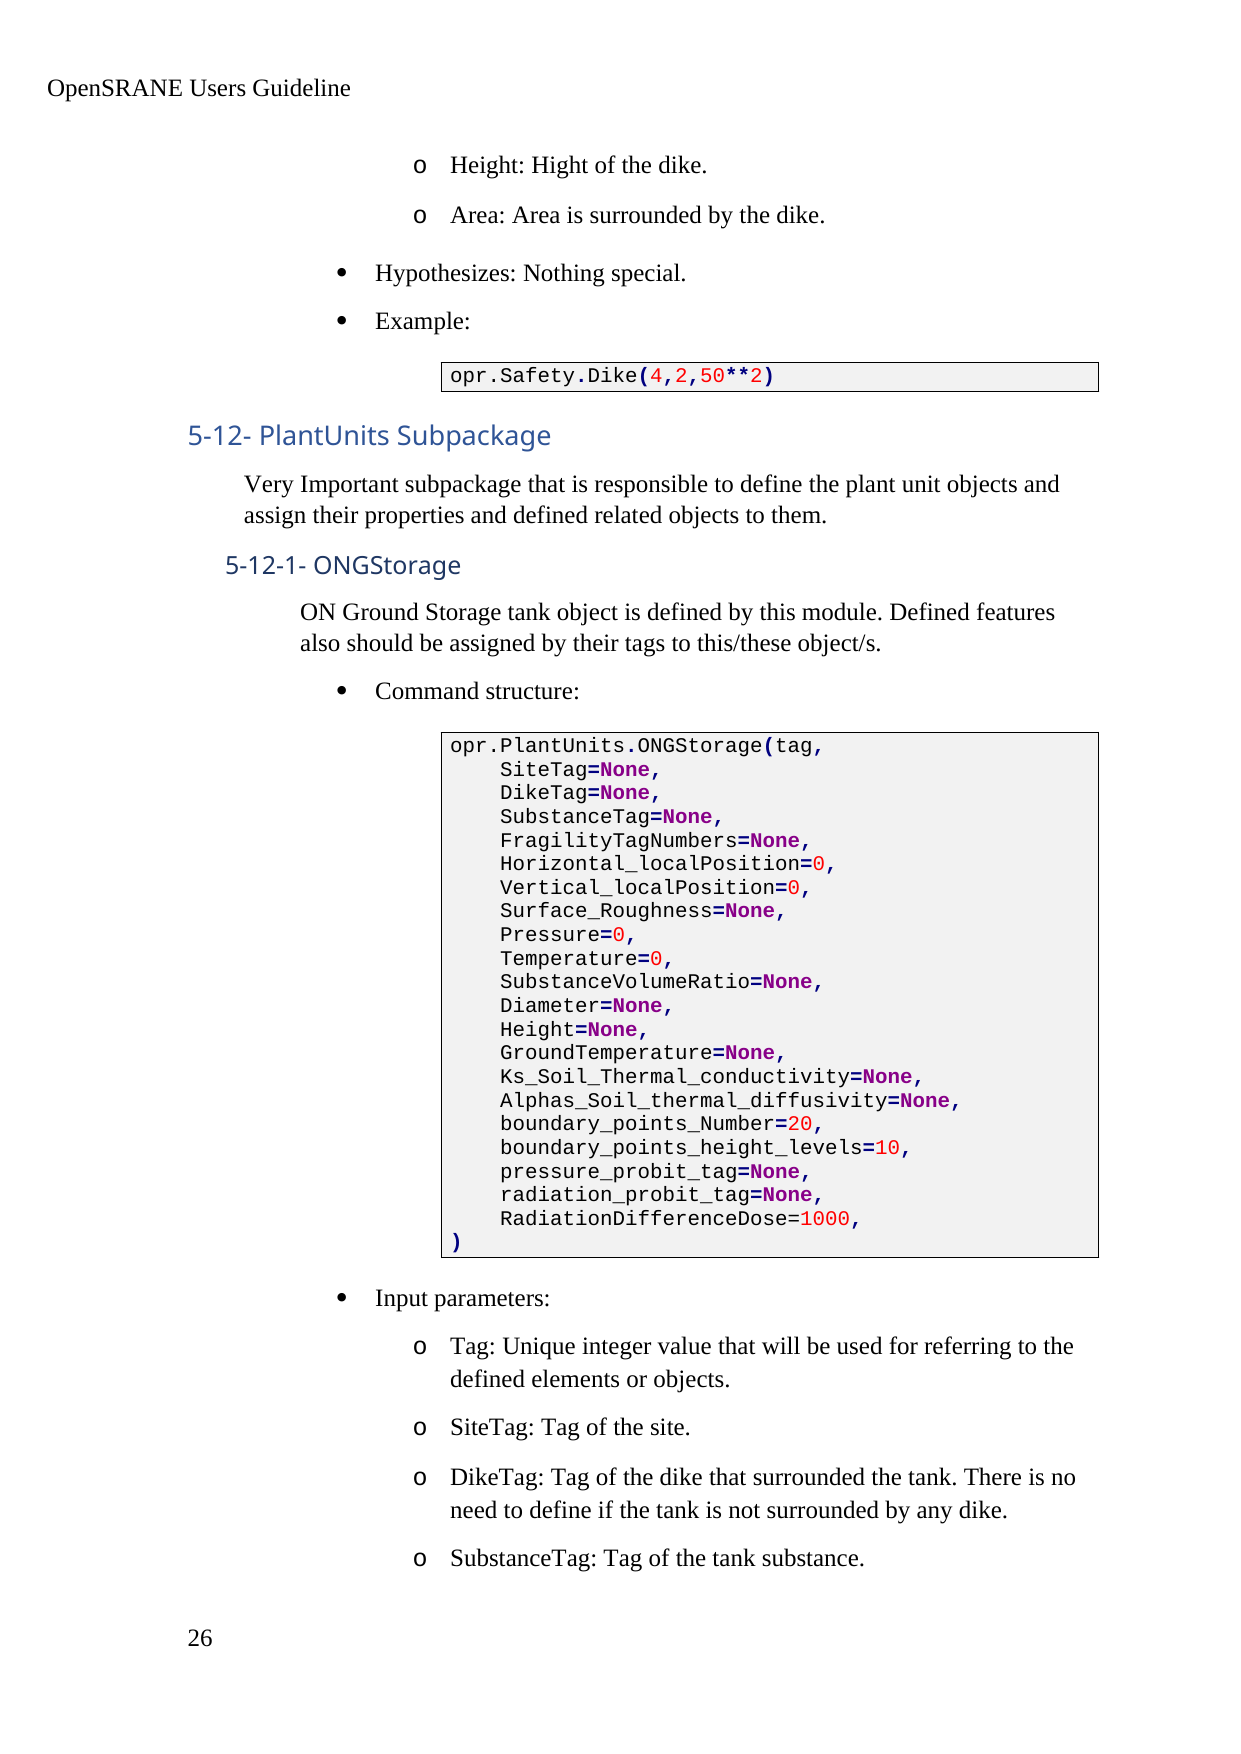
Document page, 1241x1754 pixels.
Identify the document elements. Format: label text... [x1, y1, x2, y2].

text pressure_probit_tag=None, [442, 1157, 1098, 1181]
text ON Ground Storage tank object is defined by this module. Defined features also should be assigned by their tags to this/these object/s. [300, 597, 1090, 657]
list Example: [337, 306, 1090, 334]
list Hypothesizes: Nothing special. [337, 258, 1090, 287]
list DikeTag: Tag of the dike that surrounded the tank. There is no need to define if the tank is not surrounded by any dike. [412, 1462, 1090, 1524]
text Vertical_localPosition=0, [442, 874, 1098, 897]
text opr.PlantUnits.ONGStorage(tag, [442, 733, 1098, 756]
text DikeTag=None, [442, 779, 1098, 803]
list SiteTag: Tag of the site. [412, 1412, 1090, 1443]
text RadiationDifferenceDose=1000, [442, 1205, 1098, 1228]
text boundary_points_Number=20, [442, 1110, 1098, 1134]
text radiation_probit_tag=None, [442, 1181, 1098, 1205]
text Alphas_Soil_thermal_diffusivity=None, [442, 1087, 1098, 1110]
list Tag: Unique integer value that will be used for referring to the defined elements or objects. [412, 1331, 1090, 1393]
text SiteTag=None, [442, 756, 1098, 779]
text SubstanceTag=None, [442, 803, 1098, 826]
subtitle ONGStorage [225, 548, 1090, 582]
text Pressure=0, [442, 921, 1098, 945]
text Temperature=0, [442, 945, 1098, 968]
text Very Important subpackage that is responsible to define the plant unit objects and assign their properties and defined related objects to them. [244, 469, 1090, 529]
text FragilityTagNumbers=None, [442, 826, 1098, 850]
list SubstanceTag: Tag of the tank substance. [412, 1543, 1090, 1573]
text SubstanceVolumeRatio=None, [442, 968, 1098, 992]
text Height=None, [442, 1016, 1098, 1039]
text Surface_Roughness=None, [442, 897, 1098, 921]
list Input parameters: [337, 1283, 1090, 1312]
text GroundTemperature=None, [442, 1039, 1098, 1063]
text boundary_points_height_levels=10, [442, 1134, 1098, 1157]
subtitle PlantUnits Subpackage [187, 417, 1090, 454]
text Horizontal_localPosition=0, [442, 850, 1098, 874]
text opr.Safety.Dike(4,2,50**2) [442, 363, 1098, 391]
list Command structure: [337, 676, 1090, 704]
list Height: Hight of the dike. [412, 150, 1090, 181]
list Area: Area is surrounded by the dike. [412, 200, 1090, 231]
text ) [442, 1228, 1098, 1257]
text Ks_Soil_Thermal_conductivity=None, [442, 1063, 1098, 1087]
text Diameter=None, [442, 992, 1098, 1016]
